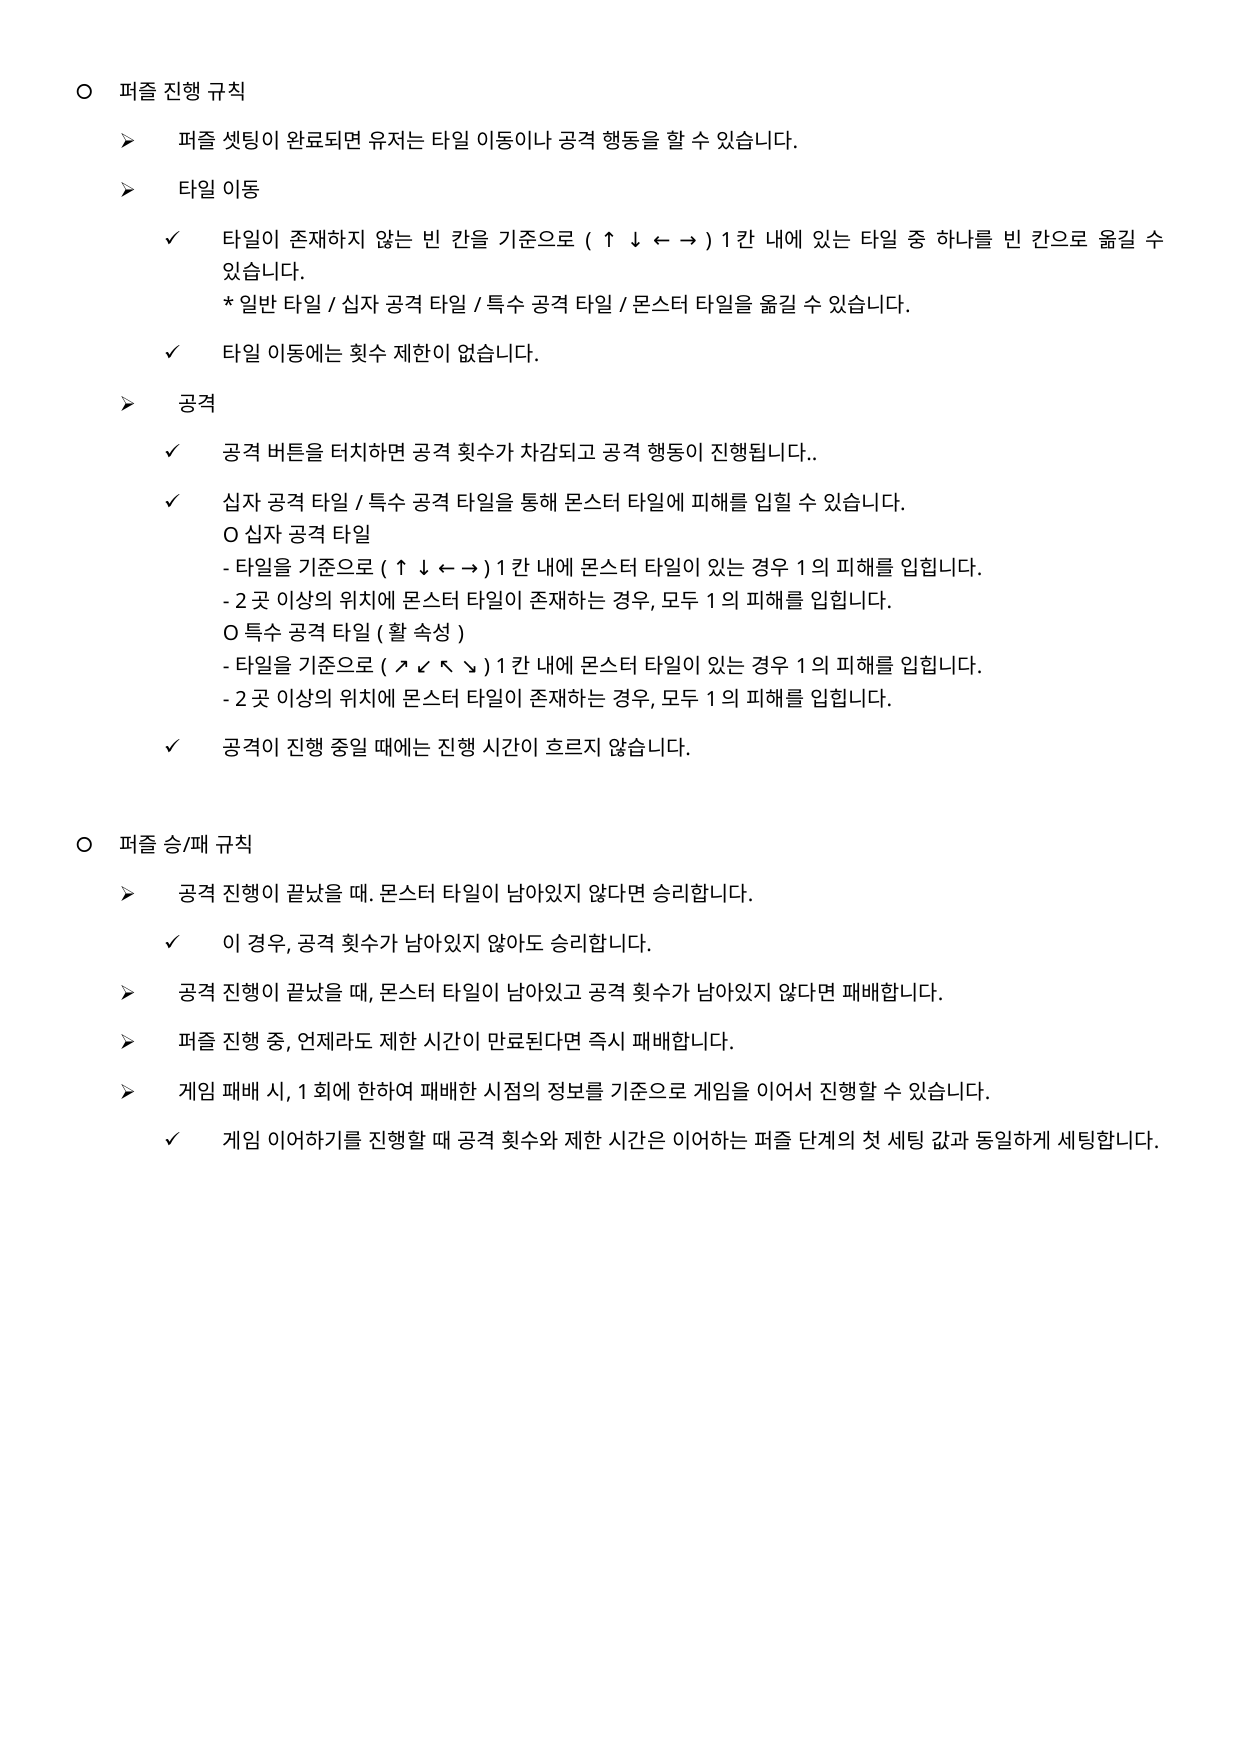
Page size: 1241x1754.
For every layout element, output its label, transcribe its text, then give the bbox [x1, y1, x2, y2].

list 퍼즐 승/패 규칙 [75, 828, 1165, 858]
list 공격 진행이 끝났을 때, 몬스터 타일이 남아있고 공격 횟수가 남아있지 않다면 패배합니다. [119, 976, 1165, 1006]
list 공격이 진행 중일 때에는 진행 시간이 흐르지 않습니다. [164, 731, 1165, 762]
list 타일 이동 [119, 174, 1165, 204]
list 공격 [119, 387, 1165, 417]
list 이 경우, 공격 횟수가 남아있지 않아도 승리합니다. [164, 927, 1165, 957]
list 공격 버튼을 터치하면 공격 횟수가 차감되고 공격 행동이 진행됩니다.. [164, 436, 1165, 467]
list 게임 패배 시, 1회에 한하여 패배한 시점의 정보를 기준으로 게임을 이어서 진행할 수 있습니다. [119, 1075, 1165, 1105]
list 퍼즐 진행 규칙 [75, 75, 1165, 105]
list 게임 이어하기를 진행할 때 공격 횟수와 제한 시간은 이어하는 퍼즐 단계의 첫 세팅 값과 동일하게 세팅합니다. [164, 1124, 1165, 1154]
list 십자 공격 타일 / 특수 공격 타일을 통해 몬스터 타일에 피해를 입힐 수 있습니다. O 십자 공격 타일 - 타일을 기준으로 ( ↑ ↓ ← → ) 1칸 내에 몬스터 타일이 있는 경우 1의 피해를 입힙니다. - 2곳 이상의 위치에 몬스터 타일이 존재하는 경우, 모두 1의 피해를 입힙니다. O 특수 공격 타일 ( 활 속성 ) - 타일을 기준으로 ( ↗ ↙ ↖ ↘ ) 1칸 내에 몬스터 타일이 있는 경우 1의 피해를 입힙니다. - 2곳 이상의 위치에 몬스터 타일이 존재하는 경우, 모두 1의 피해를 입힙니다. [164, 486, 1165, 712]
list 공격 진행이 끝났을 때. 몬스터 타일이 남아있지 않다면 승리합니다. [119, 877, 1165, 908]
list 타일 이동에는 횟수 제한이 없습니다. [164, 338, 1165, 368]
list 타일이 존재하지 않는 빈 칸을 기준으로 ( ↑ ↓ ← → ) 1칸 내에 있는 타일 중 하나를 빈 칸으로 옮길 수 있습니다. * 일반 타일 / 십자 공격 타일 / 특수 공격 타일 / 몬스터 타일을 옮길 수 있습니다. [164, 223, 1165, 319]
list 퍼즐 셋팅이 완료되면 유저는 타일 이동이나 공격 행동을 할 수 있습니다. [119, 124, 1165, 154]
list 퍼즐 진행 중, 언제라도 제한 시간이 만료된다면 즉시 패배합니다. [119, 1026, 1165, 1056]
